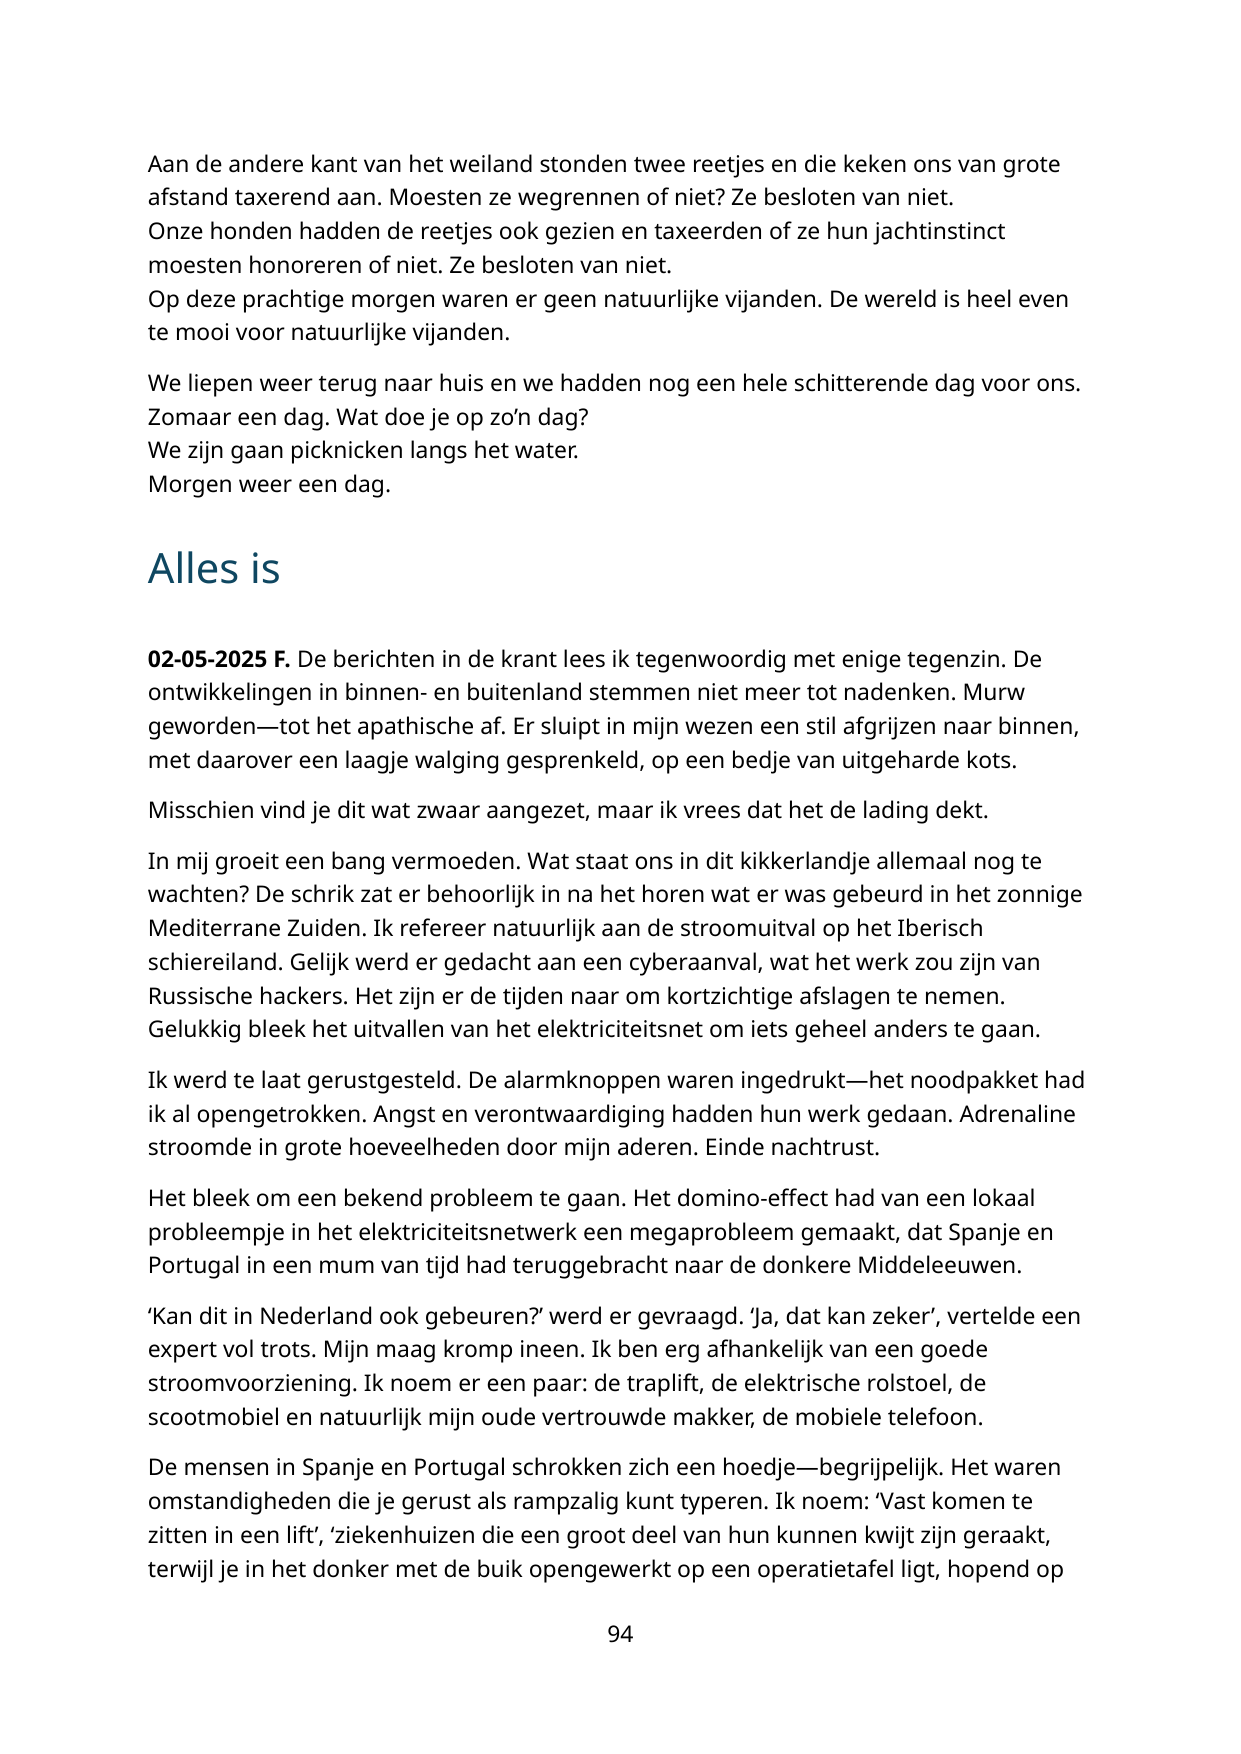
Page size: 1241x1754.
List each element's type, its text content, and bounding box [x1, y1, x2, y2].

text Ik werd te laat gerustgesteld. De alarmknoppen waren ingedrukt—het noodpakket had ik al opengetrokken. Angst en verontwaardiging hadden hun werk gedaan. Adrenaline stroomde in grote hoeveelheden door mijn aderen. Einde nachtrust. [148, 1064, 1093, 1163]
text We liepen weer terug naar huis en we hadden nog een hele schitterende dag voor ons. Zomaar een dag. Wat doe je op zo’n dag? We zijn gaan picknicken langs het water. Morgen weer een dag. [148, 367, 1093, 499]
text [148, 1451, 1093, 1584]
text ‘Kan dit in Nederland ook gebeuren?’ werd er gevraagd. ‘Ja, dat kan zeker’, vertelde een expert vol trots. Mijn maag kromp ineen. Ik ben erg afhankelijk van een goede stroomvoorziening. Ik noem er een paar: de traplift, de elektrische rolstoel, de scootmobiel en natuurlijk mijn oude vertrouwde makker, de mobiele telefoon. [148, 1300, 1093, 1432]
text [148, 148, 1093, 348]
text Het bleek om een bekend probleem te gaan. Het domino-effect had van een lokaal probleempje in het elektriciteitsnetwerk een megaprobleem gemaakt, dat Spanje en Portugal in een mum van tijd had teruggebracht naar de donkere Middeleeuwen. [148, 1182, 1093, 1281]
text 02-05-2025 F. De berichten in de krant lees ik tegenwoordig met enige tegenzin. De ontwikkelingen in binnen- en buitenland stemmen niet meer tot nadenken. Murw geworden—tot het apathische af. Er sluipt in mijn wezen een stil afgrijzen naar binnen, met daarover een laagje walging gesprenkeld, op een bedje van uitgeharde kots. [148, 609, 1093, 775]
subtitle Alles is [148, 539, 1093, 596]
text In mij groeit een bang vermoeden. Wat staat ons in dit kikkerlandje allemaal nog te wachten? De schrik zat er behoorlijk in na het horen wat er was gebeurd in het zonnige Mediterrane Zuiden. Ik refereer natuurlijk aan de stroomuitval op het Iberisch schiereiland. Gelijk werd er gedacht aan een cyberaanval, wat het werk zou zijn van Russische hackers. Het zijn er de tijden naar om kortzichtige afslagen te nemen. Gelukkig bleek het uitvallen van het elektriciteitsnet om iets geheel anders te gaan. [148, 845, 1093, 1045]
text Misschien vind je dit wat zwaar aangezet, maar ik vrees dat het de lading dekt. [148, 794, 1093, 826]
